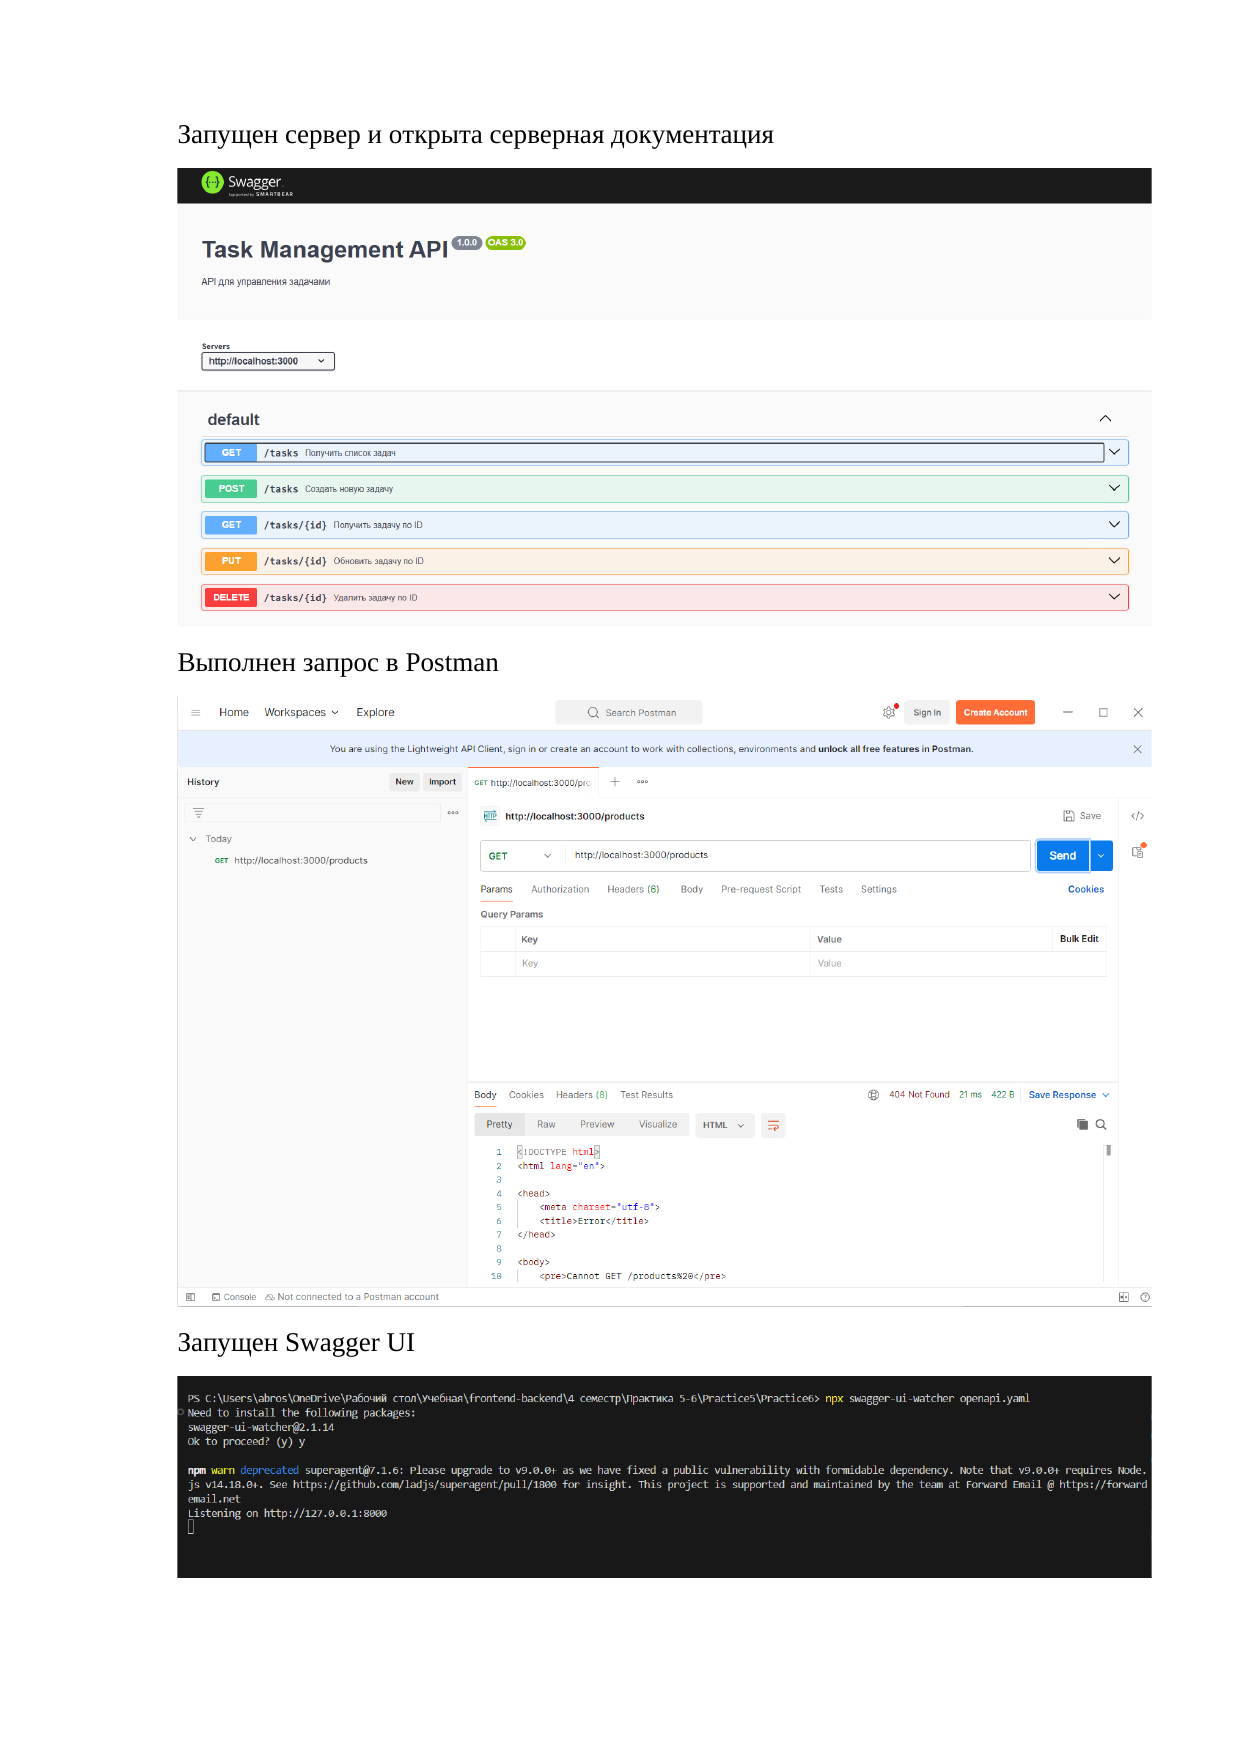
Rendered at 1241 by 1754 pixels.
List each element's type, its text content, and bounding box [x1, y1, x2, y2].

text Запущен Swagger UI [177, 1326, 1152, 1357]
picture [177, 696, 1152, 1307]
text Запущен сервер и открыта серверная документация [177, 118, 1152, 149]
picture [177, 168, 1152, 627]
picture [177, 1376, 1152, 1578]
text Выполнен запрос в Postman [177, 646, 1152, 677]
